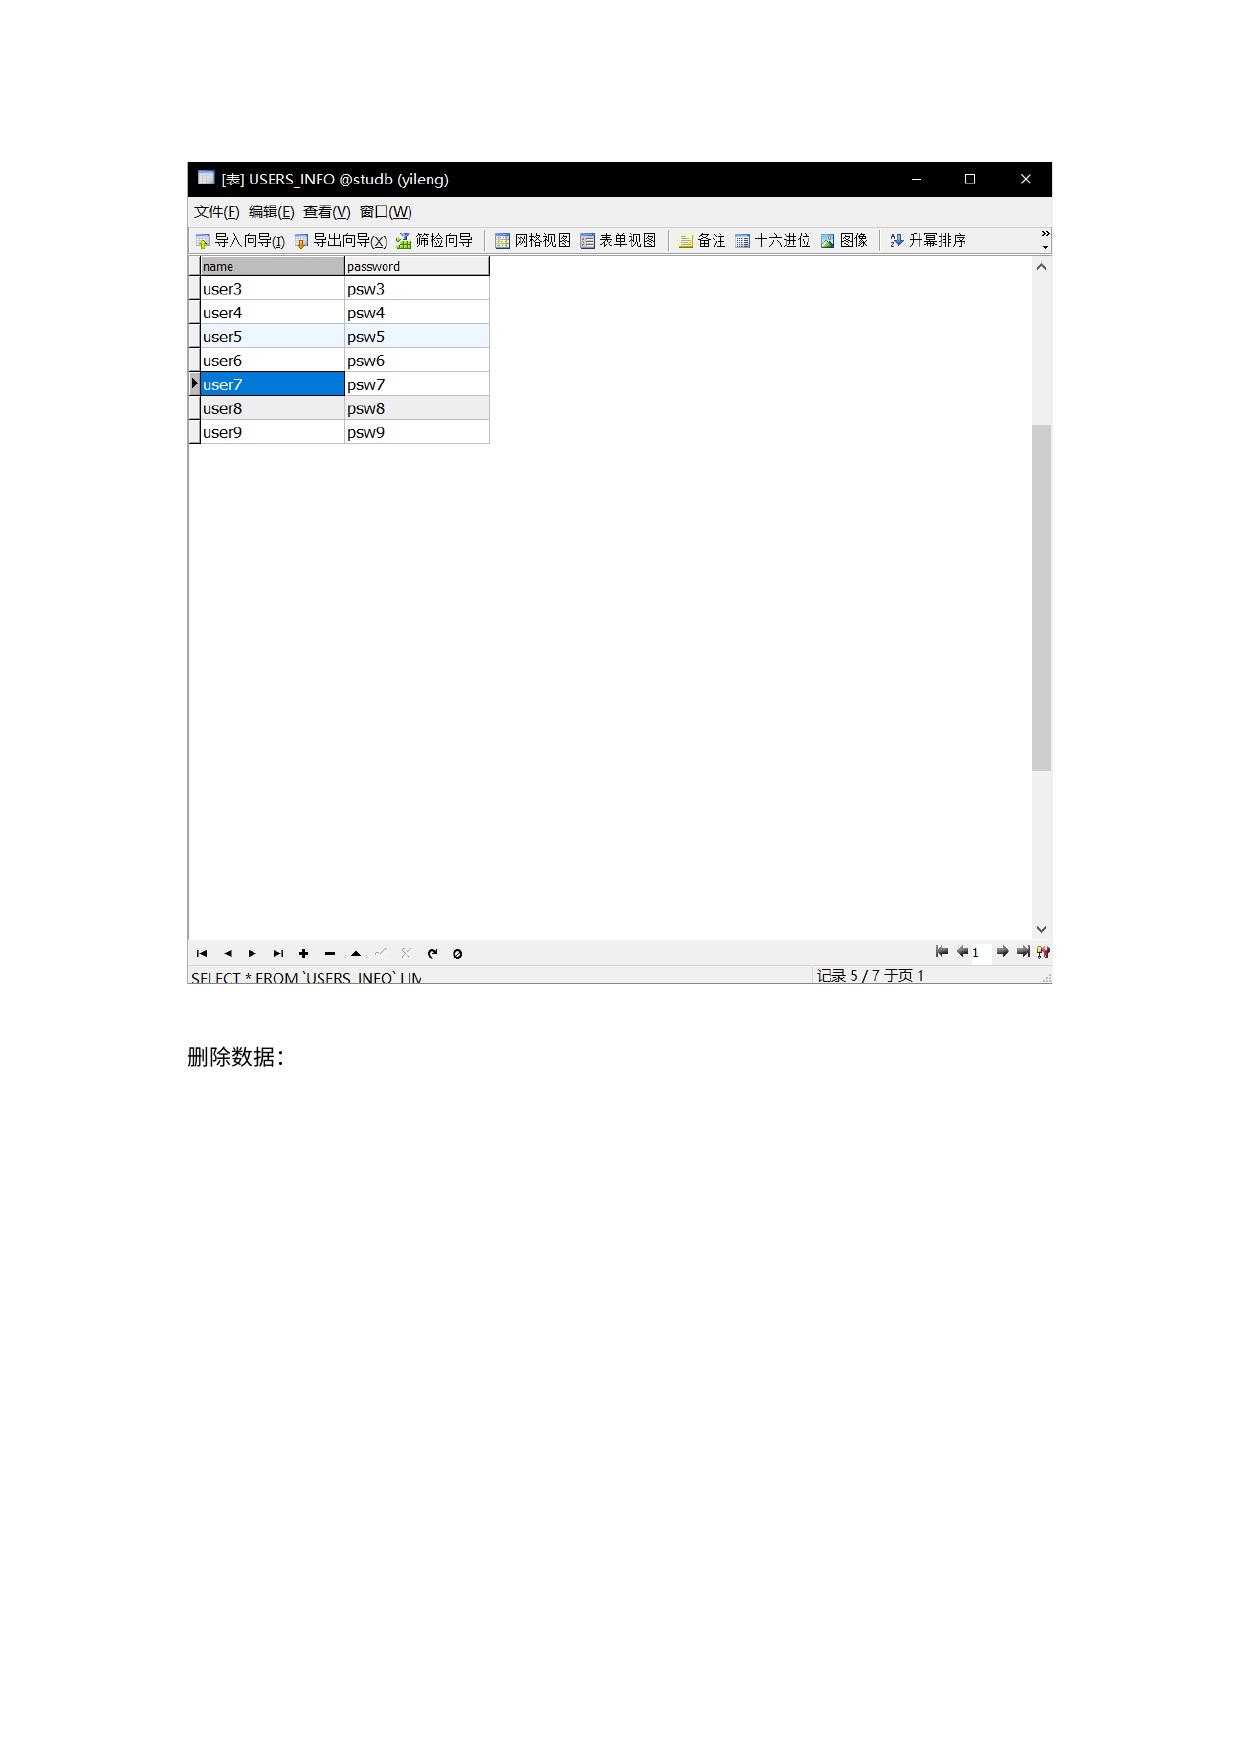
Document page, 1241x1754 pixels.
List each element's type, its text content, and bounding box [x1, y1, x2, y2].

picture [187, 162, 1053, 984]
text 删除数据： [187, 1039, 1053, 1072]
